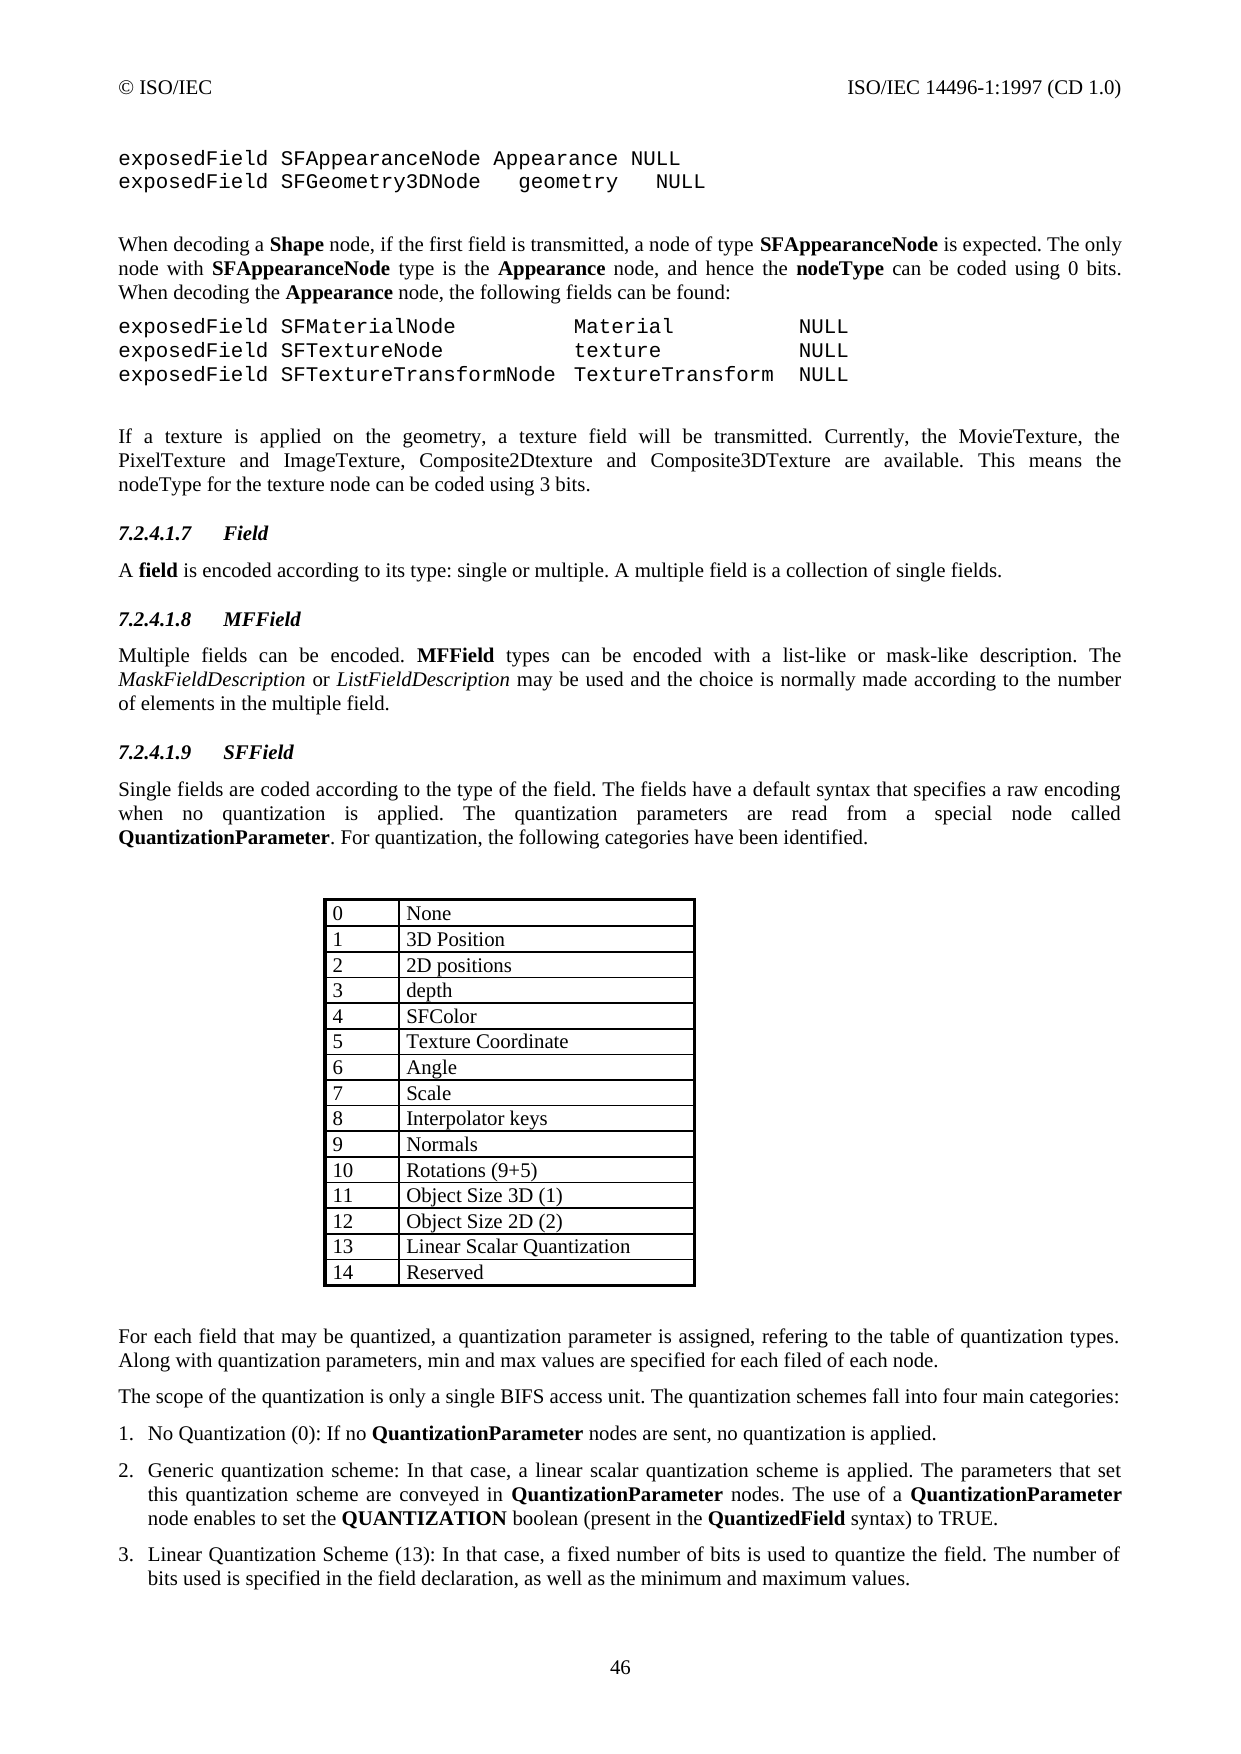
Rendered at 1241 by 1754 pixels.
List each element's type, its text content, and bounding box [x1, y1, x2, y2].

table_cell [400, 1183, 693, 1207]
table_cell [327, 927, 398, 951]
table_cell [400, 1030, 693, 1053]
text Multiple fields can be encoded. MFField types can be encoded with a list-like or mask-like description. The MaskFieldDescription or ListFieldDescription may be used and the choice is normally made according to the number of elements in the multiple field. [118, 643, 1122, 715]
text exposedField SFGeometry3DNode geometry NULL [118, 171, 1122, 195]
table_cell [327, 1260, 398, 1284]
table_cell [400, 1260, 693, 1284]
text Single fields are coded according to the type of the field. The fields have a default syntax that specifies a raw encoding when no quantization is applied. The quantization parameters are read from a special node called QuantizationParameter. For quantization, the following categories have been identified. [118, 777, 1122, 849]
subtitle 7.2.4.1.8 MFField [118, 607, 1122, 631]
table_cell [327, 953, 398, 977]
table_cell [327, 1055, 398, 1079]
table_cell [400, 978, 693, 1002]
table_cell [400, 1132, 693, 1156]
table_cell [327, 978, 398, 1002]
subtitle 7.2.4.1.7 Field [118, 521, 1122, 545]
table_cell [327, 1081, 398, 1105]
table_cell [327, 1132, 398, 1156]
text If a texture is applied on the geometry, a texture field will be transmitted. Currently, the MovieTexture, the PixelTexture and ImageTexture, Composite2Dtexture and Composite3DTexture are available. This means the nodeType for the texture node can be coded using 3 bits. [118, 424, 1122, 496]
list No Quantization (0): If no QuantizationParameter nodes are sent, no quantization is applied. [118, 1421, 1122, 1445]
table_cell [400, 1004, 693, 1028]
text exposedField SFTextureNode texture NULL [118, 340, 1122, 363]
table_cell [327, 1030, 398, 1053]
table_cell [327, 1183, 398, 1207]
text exposedField SFTextureTransformNode TextureTransform NULL [118, 363, 1122, 387]
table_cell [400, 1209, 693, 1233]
text exposedField SFAppearanceNode Appearance NULL [118, 148, 1122, 171]
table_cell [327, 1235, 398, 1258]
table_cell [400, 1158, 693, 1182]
subtitle 7.2.4.1.9 SFField [118, 740, 1122, 764]
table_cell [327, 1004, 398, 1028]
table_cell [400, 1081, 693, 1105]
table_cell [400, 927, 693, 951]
text exposedField SFMaterialNode Material NULL [118, 316, 1122, 340]
text A field is encoded according to its type: single or multiple. A multiple field is a collection of single fields. [118, 557, 1122, 582]
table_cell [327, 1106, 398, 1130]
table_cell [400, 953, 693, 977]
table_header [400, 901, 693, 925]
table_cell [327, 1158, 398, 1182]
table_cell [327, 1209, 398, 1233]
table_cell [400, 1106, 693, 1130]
text For each field that may be quantized, a quantization parameter is assigned, refering to the table of quantization types. Along with quantization parameters, min and max values are specified for each filed of each node. [118, 1324, 1122, 1372]
text When decoding a Shape node, if the first field is transmitted, a node of type SFAppearanceNode is expected. The only node with SFAppearanceNode type is the Appearance node, and hence the nodeType can be coded using 0 bits. When decoding the Appearance node, the following fields can be found: [118, 232, 1122, 304]
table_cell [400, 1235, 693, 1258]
list Linear Quantization Scheme (13): In that case, a fixed number of bits is used to quantize the field. The number of bits used is specified in the field declaration, as well as the minimum and maximum values. [118, 1542, 1122, 1590]
list Generic quantization scheme: In that case, a linear scalar quantization scheme is applied. The parameters that set this quantization scheme are conveyed in QuantizationParameter nodes. The use of a QuantizationParameter node enables to set the QUANTIZATION boolean (present in the QuantizedField syntax) to TRUE. [118, 1457, 1122, 1530]
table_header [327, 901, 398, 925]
text The scope of the quantization is only a single BIFS access unit. The quantization schemes fall into four main categories: [118, 1384, 1122, 1408]
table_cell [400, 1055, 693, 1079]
